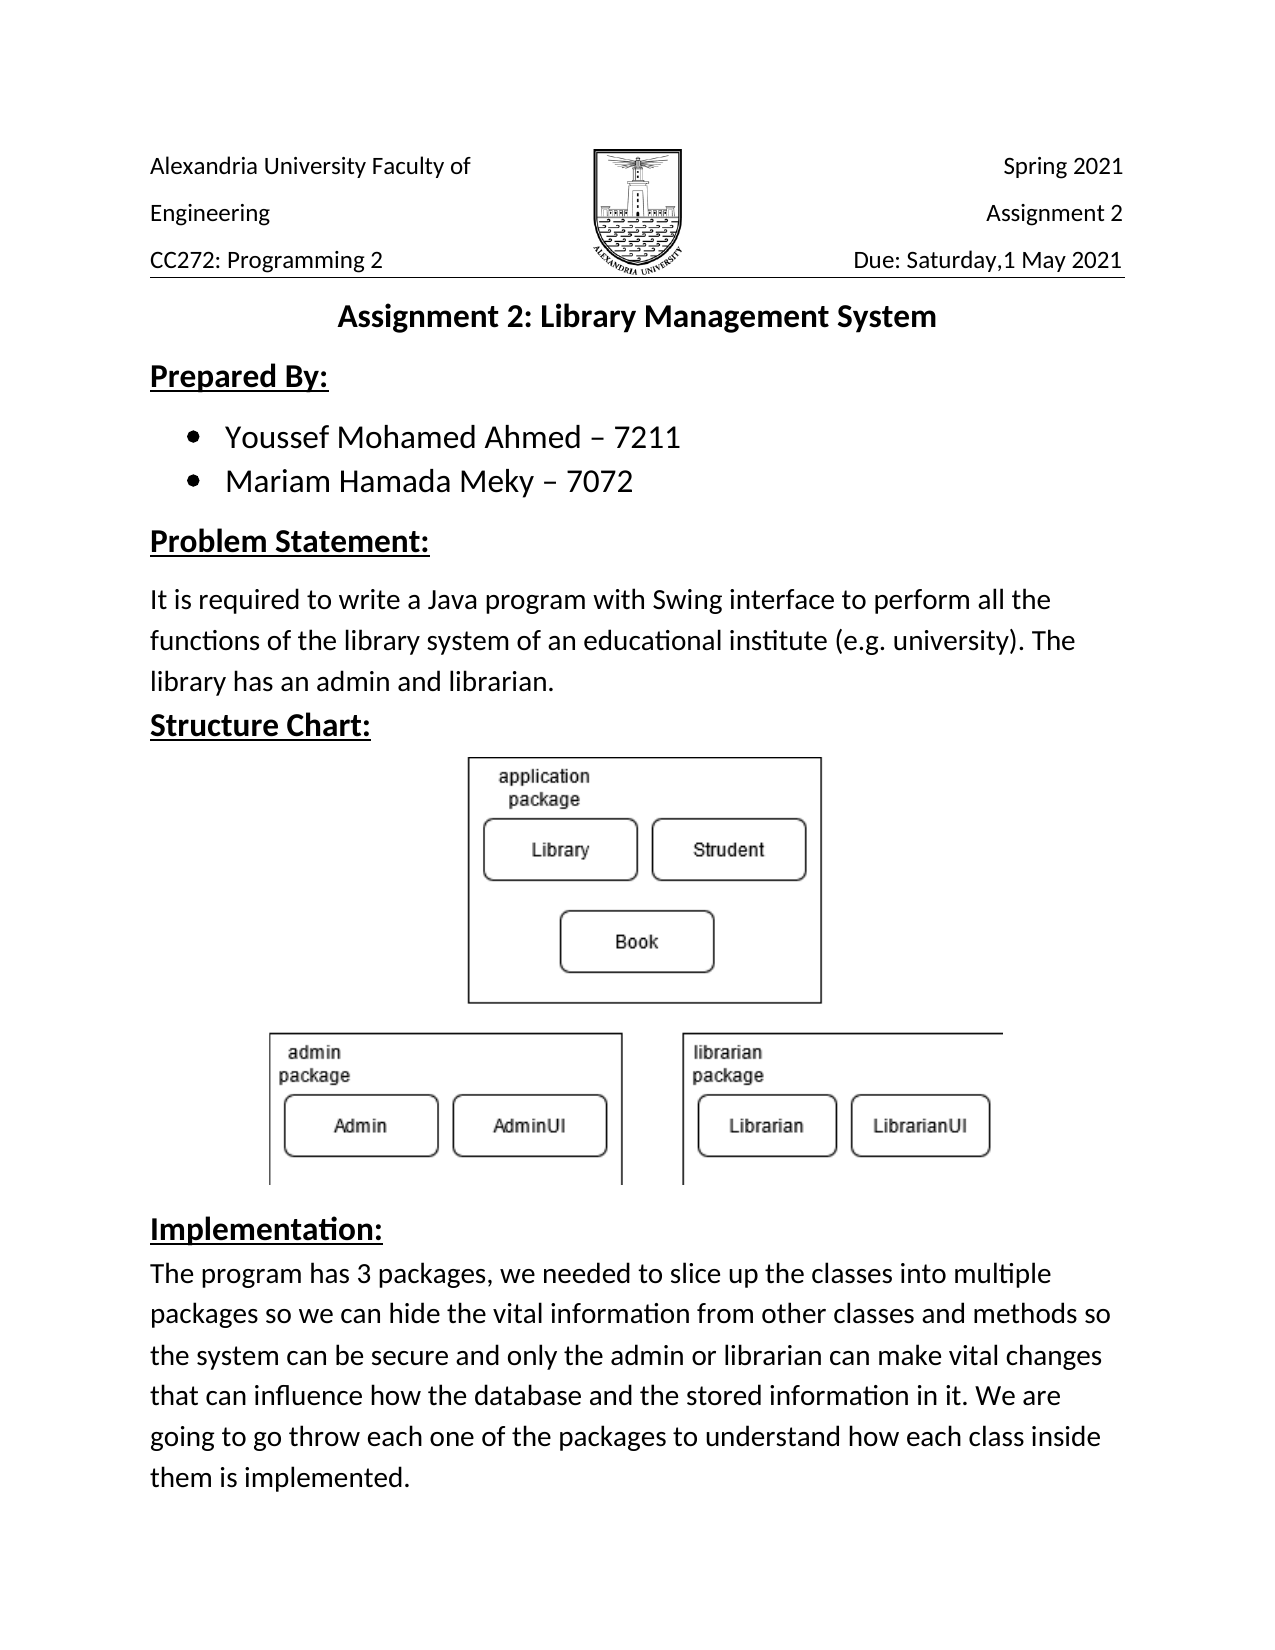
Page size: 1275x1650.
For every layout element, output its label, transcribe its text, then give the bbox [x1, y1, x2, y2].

list Mariam Hamada Meky – 7072 [187, 460, 1125, 501]
text Assignment 2: Library Management System [150, 295, 1125, 335]
text Problem Statement: [150, 521, 1125, 561]
picture [269, 757, 1003, 1185]
picture [593, 149, 682, 275]
text Alexandria University Faculty of Spring 2021 [150, 150, 593, 181]
text It is required to write a Java program with Swing interface to perform all the functions of the library system of an educational institute (e.g. university). The library has an admin and librarian. [150, 581, 1125, 699]
list Youssef Mohamed Ahmed – 7211 [187, 416, 1125, 457]
text The program has 3 packages, we needed to slice up the classes into multiple packages so we can hide the vital information from other classes and methods so the system can be secure and only the admin or librarian can make vital changes that can influence how the database and the stored information in it. We are going to go throw each one of the packages to understand how each class inside them is implemented. [150, 1255, 1125, 1495]
text Structure Chart: [150, 704, 1125, 745]
text CC272: Programming 2 Due: Saturday,1 May 2021 [150, 244, 1125, 277]
text Engineering Assignment 2 [682, 197, 1125, 228]
text Prepared By: [150, 355, 1125, 396]
text Engineering Assignment 2 [150, 197, 593, 228]
text Alexandria University Faculty of Spring 2021 [682, 150, 1125, 181]
